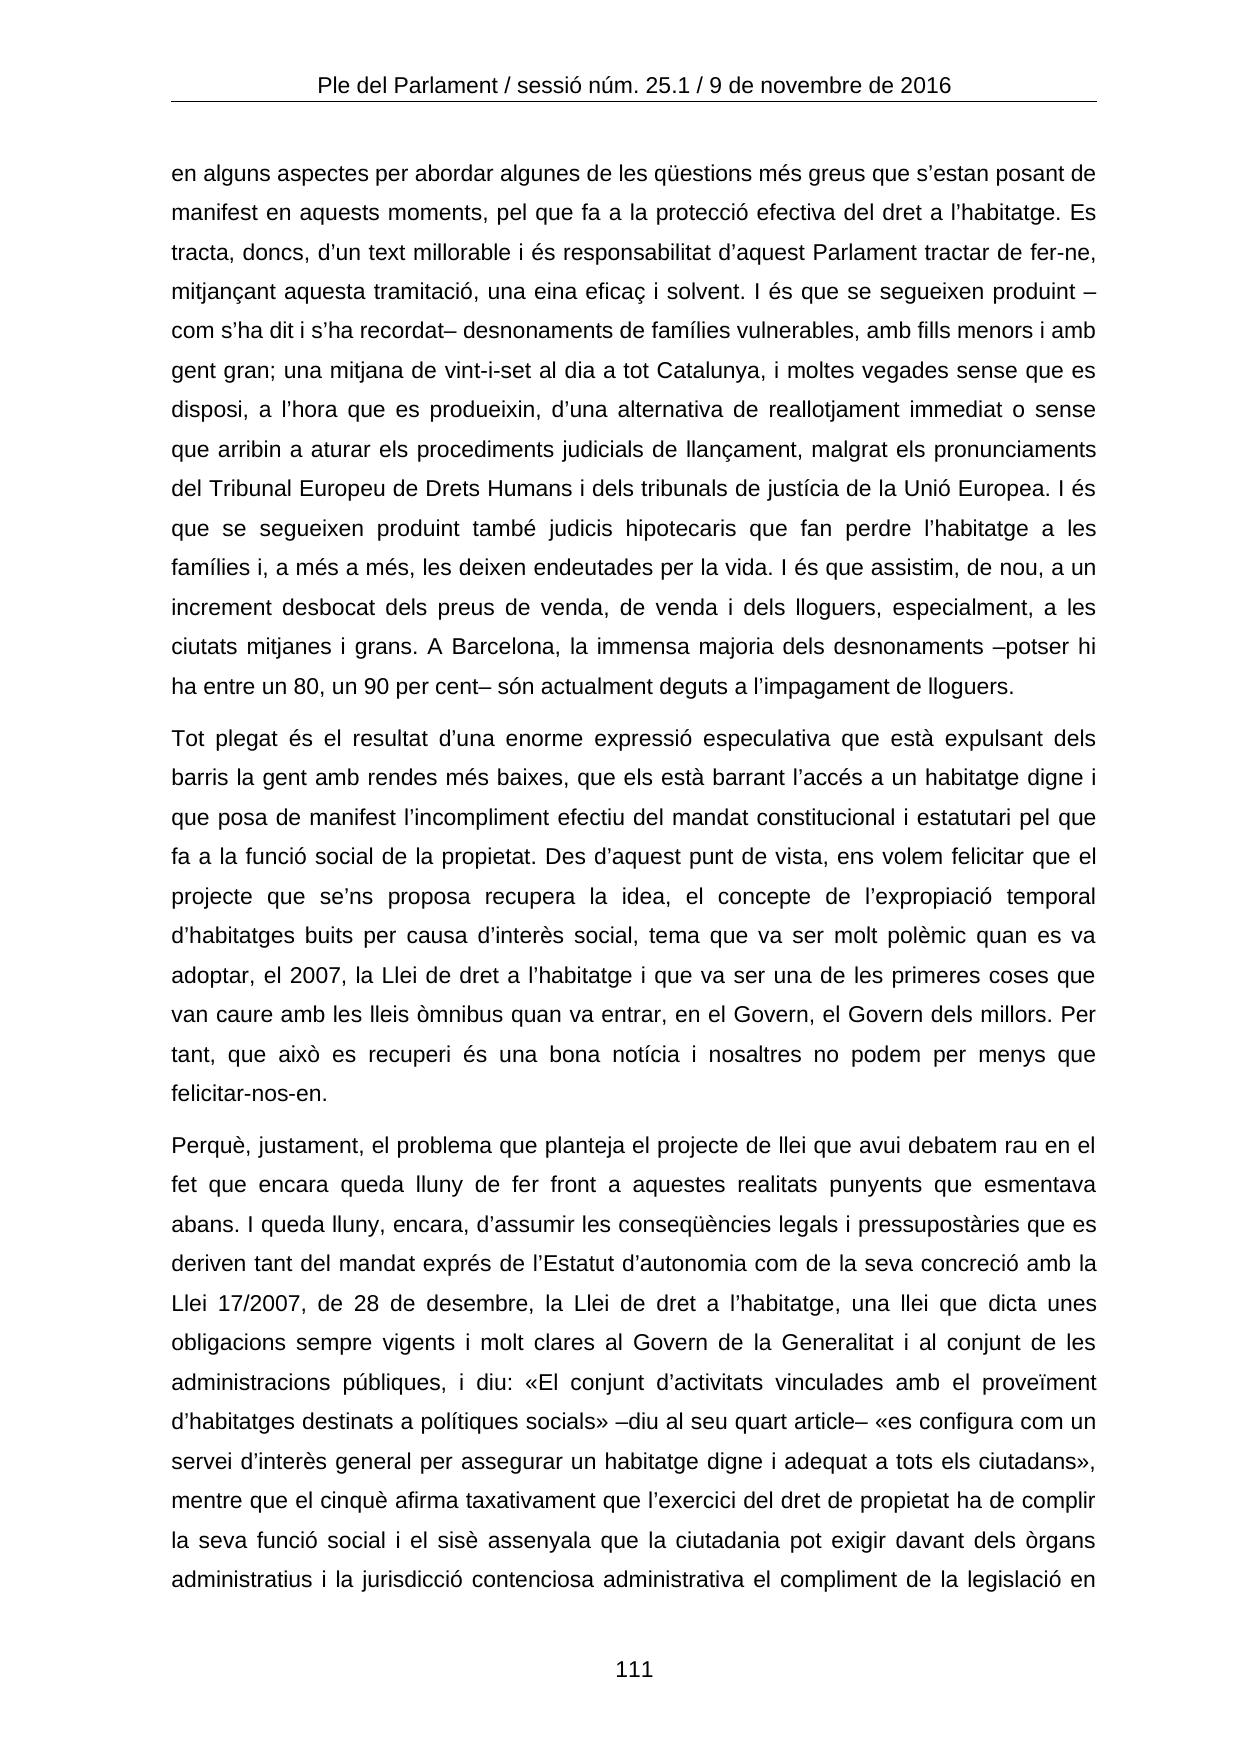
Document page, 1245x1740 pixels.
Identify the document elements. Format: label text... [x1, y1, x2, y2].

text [171, 1132, 1097, 1593]
text Tot plegat és el resultat d’una enorme expressió especulativa que està expulsant dels barris la gent amb rendes més baixes, que els està barrant l’accés a un habitatge digne i que posa de manifest l’incompliment efectiu del mandat constitucional i estatutari pel que fa a la funció social de la propietat. Des d’aquest punt de vista, ens volem felicitar que el projecte que se’ns proposa recupera la idea, el concepte de l’expropiació temporal d’habitatges buits per causa d’interès social, tema que va ser molt polèmic quan es va adoptar, el 2007, la Llei de dret a l’habitatge i que va ser una de les primeres coses que van caure amb les lleis òmnibus quan va entrar, en el Govern, el Govern dels millors. Per tant, que això es recuperi és una bona notícia i nosaltres no podem per menys que felicitar-nos-en. [171, 725, 1097, 1106]
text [171, 159, 1097, 699]
